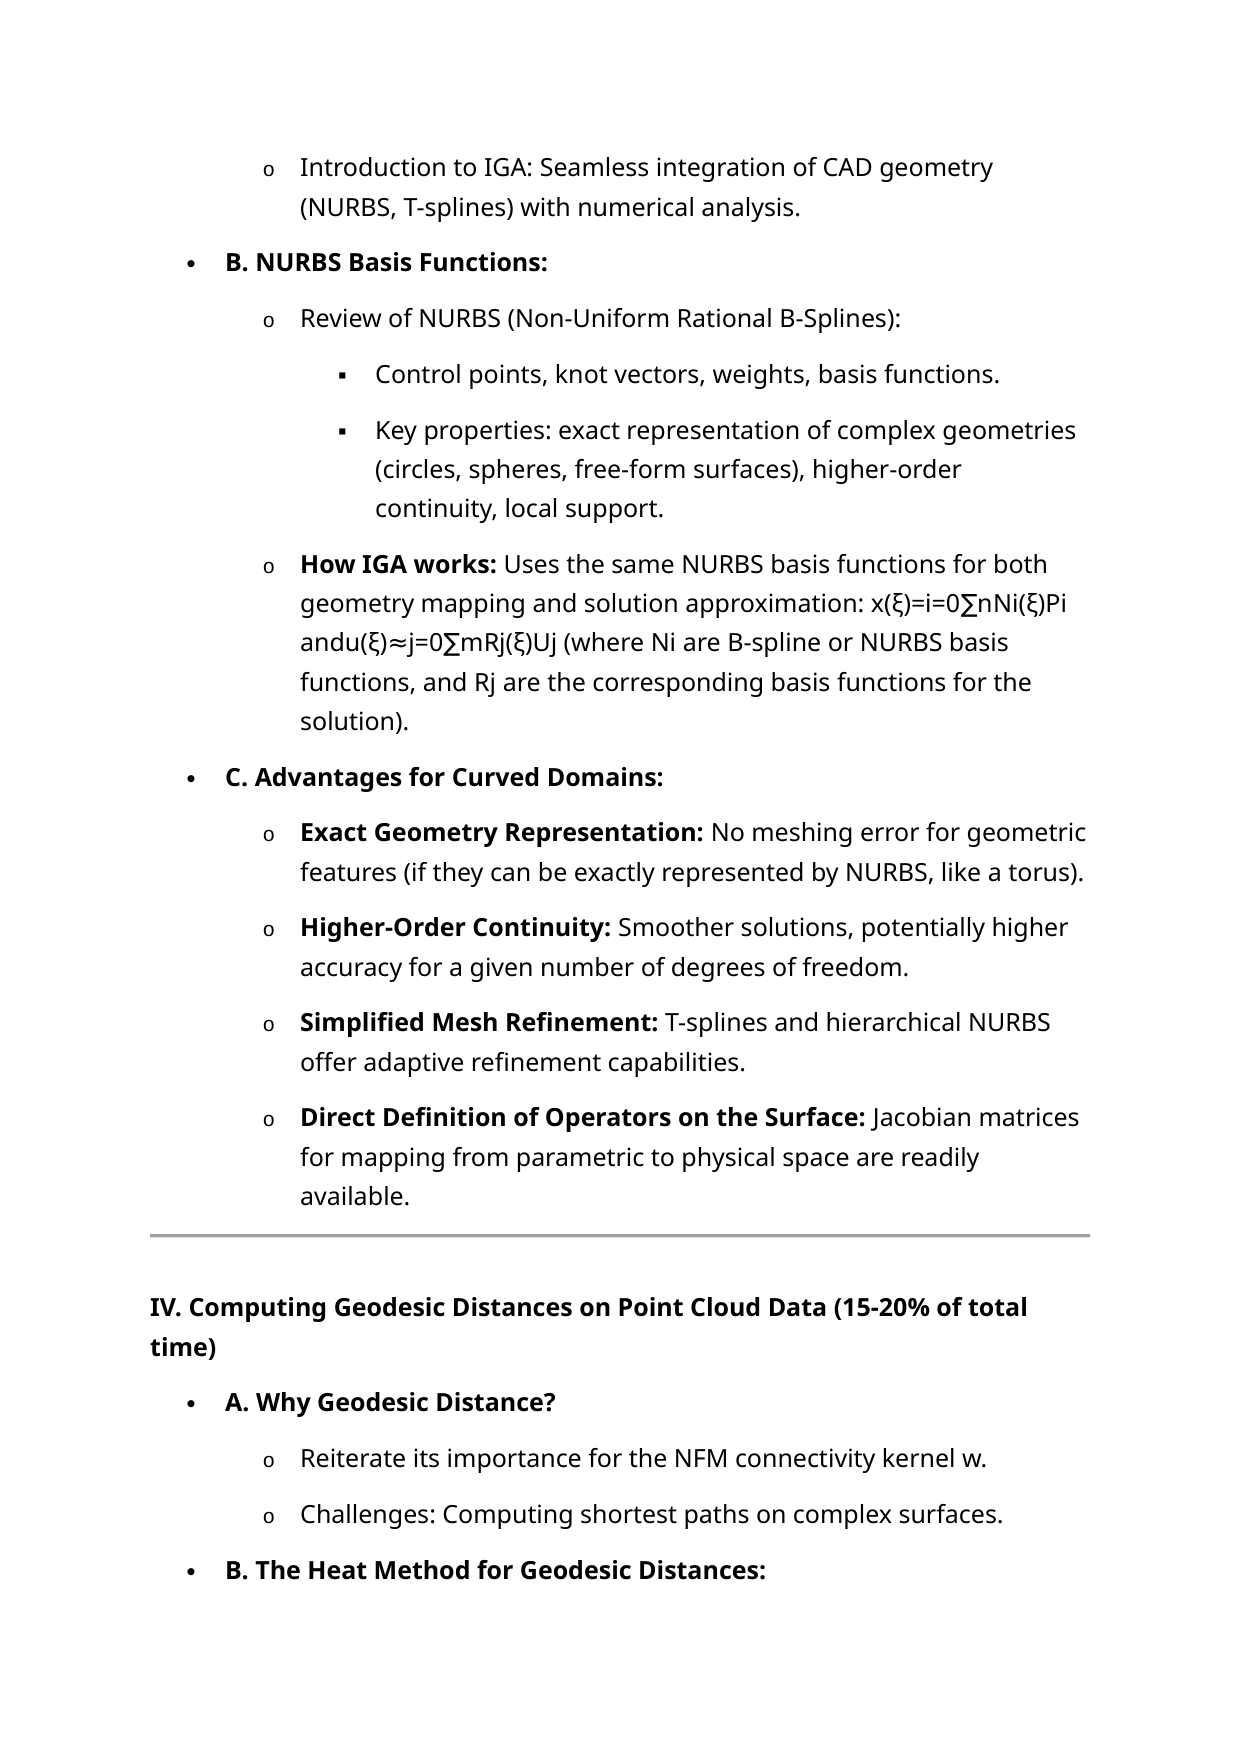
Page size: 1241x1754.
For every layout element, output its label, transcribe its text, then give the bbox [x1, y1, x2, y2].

list Control points, knot vectors, weights, basis functions. [337, 357, 1090, 391]
list Key properties: exact representation of complex geometries (circles, spheres, free-form surfaces), higher-order continuity, local support. [337, 412, 1090, 525]
list How IGA works: Uses the same NURBS basis functions for both geometry mapping and solution approximation: x(ξ)=i=0∑n​Ni​(ξ)Pi​andu(ξ)≈j=0∑m​Rj​(ξ)Uj​ (where Ni​ are B-spline or NURBS basis functions, and Rj​ are the corresponding basis functions for the solution). [262, 547, 1090, 737]
list Review of NURBS (Non-Uniform Rational B-Splines): [262, 301, 1090, 335]
text IV. Computing Geodesic Distances on Point Cloud Data (15-20% of total time) [150, 1290, 1090, 1363]
list Simplified Mesh Refinement: T-splines and hierarchical NURBS offer adaptive refinement capabilities. [262, 1005, 1090, 1078]
list A. Why Geodesic Distance? [187, 1385, 1090, 1419]
list Introduction to IGA: Seamless integration of CAD geometry (NURBS, T-splines) with numerical analysis. [262, 150, 1090, 223]
list Exact Geometry Representation: No meshing error for geometric features (if they can be exactly represented by NURBS, like a torus). [262, 815, 1090, 888]
list B. The Heat Method for Geodesic Distances: [187, 1552, 1090, 1587]
list Challenges: Computing shortest paths on complex surfaces. [262, 1497, 1090, 1531]
list Reiterate its importance for the NFM connectivity kernel w. [262, 1441, 1090, 1475]
list B. NURBS Basis Functions: [187, 245, 1090, 279]
list Direct Definition of Operators on the Surface: Jacobian matrices for mapping from parametric to physical space are readily available. [262, 1100, 1090, 1212]
list Higher-Order Continuity: Smoother solutions, potentially higher accuracy for a given number of degrees of freedom. [262, 910, 1090, 983]
list C. Advantages for Curved Domains: [187, 759, 1090, 793]
